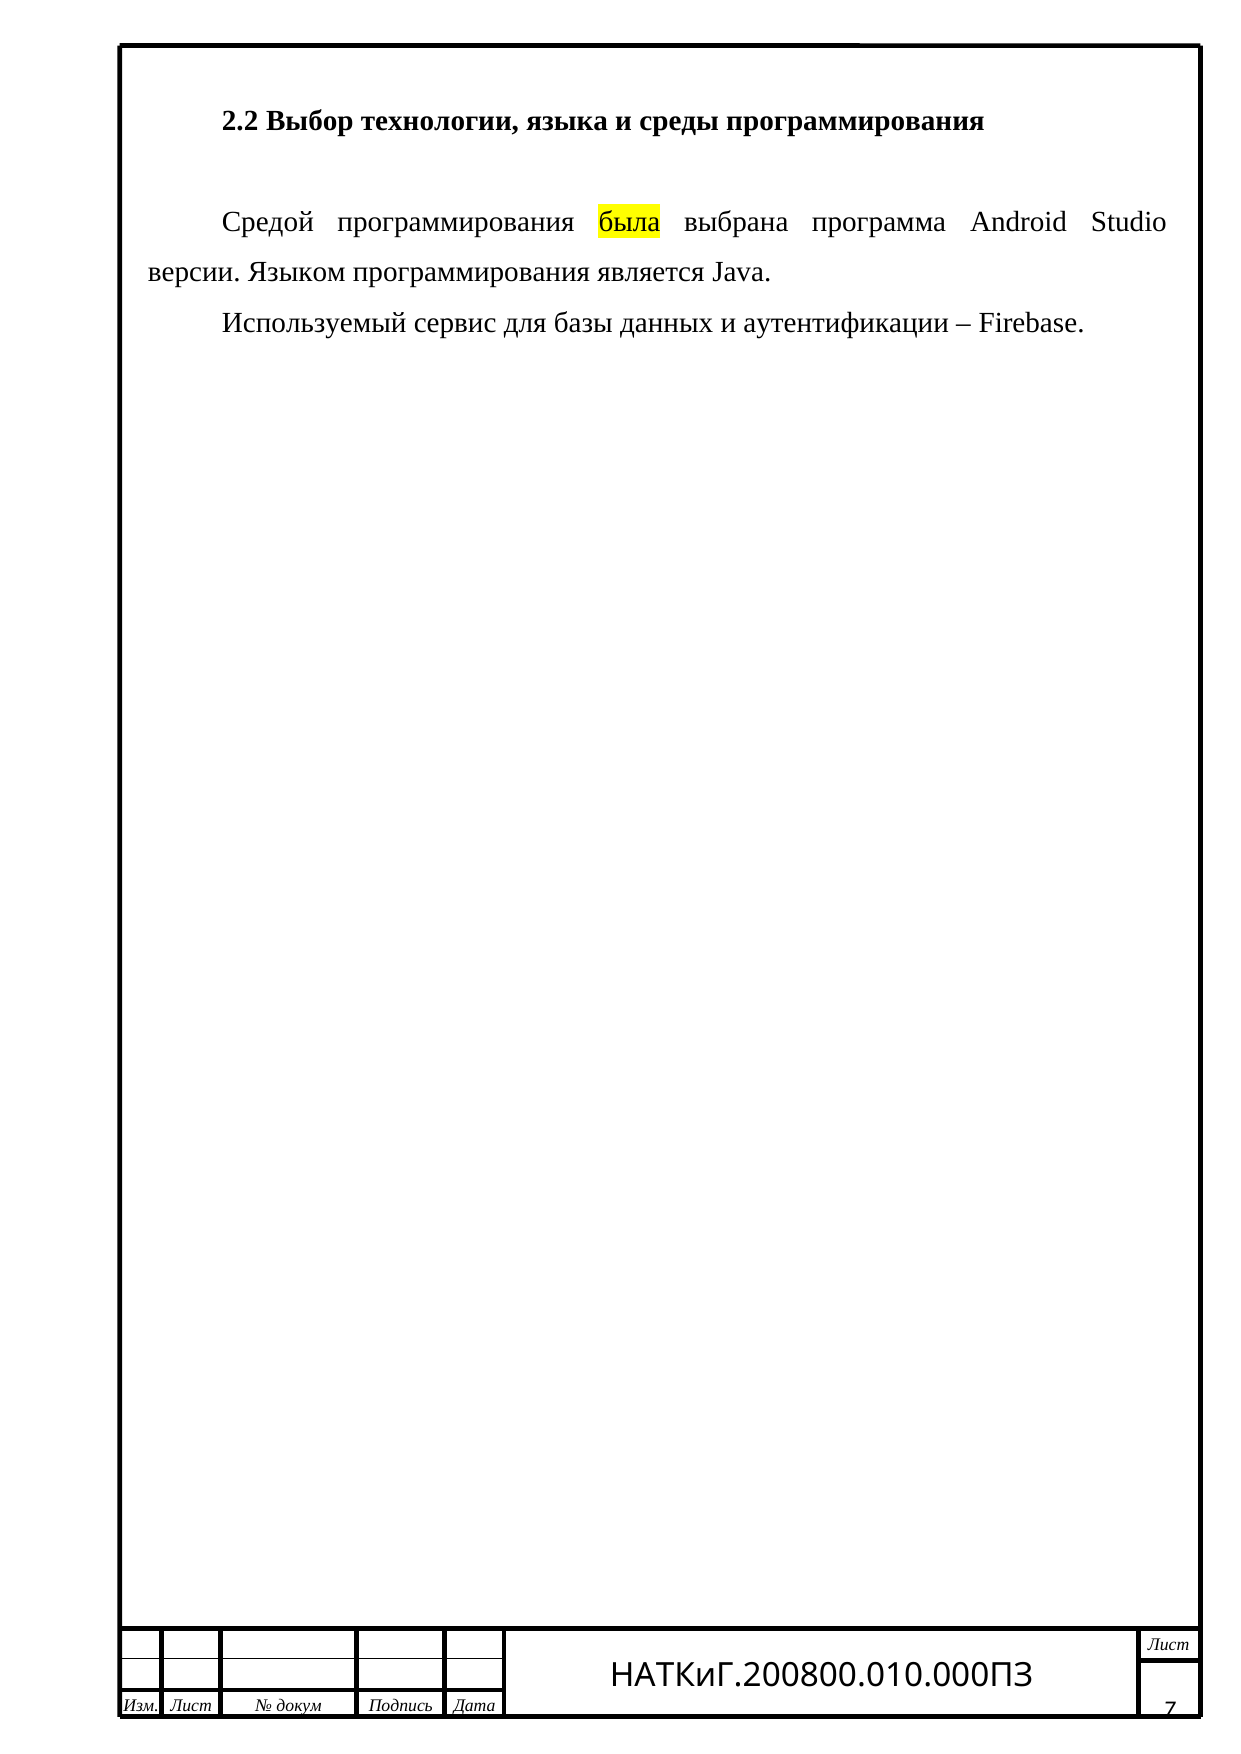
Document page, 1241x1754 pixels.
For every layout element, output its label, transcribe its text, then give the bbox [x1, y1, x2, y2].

subtitle Выбор технологии, языка и среды программирования [148, 103, 1167, 137]
text Средой программирования была выбрана программа Android Studio версии. Языком программирования является Java. [148, 204, 1167, 288]
text Используемый сервис для базы данных и аутентификации – Firebase. [148, 305, 1167, 338]
